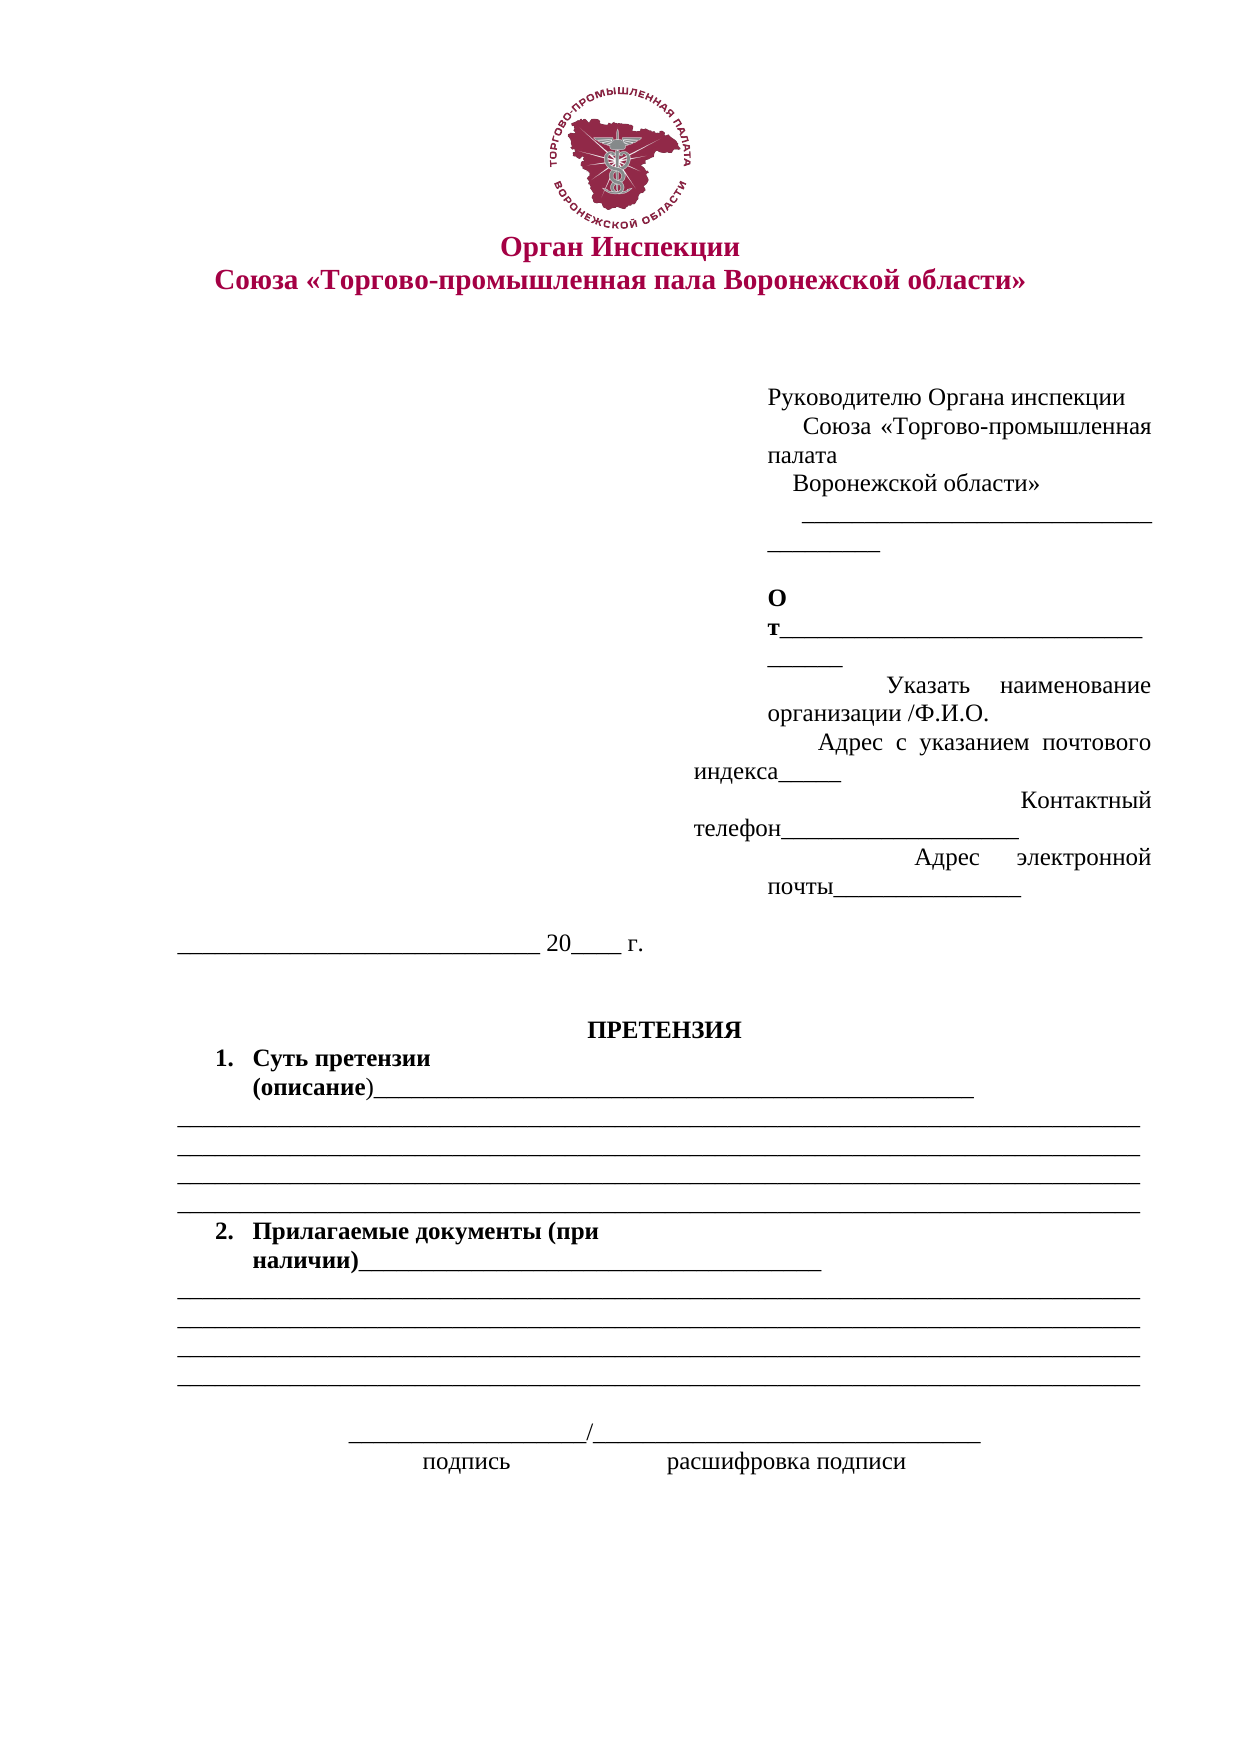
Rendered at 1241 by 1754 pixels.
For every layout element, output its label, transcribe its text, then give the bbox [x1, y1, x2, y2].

text ____________________________________________________________________________________________________________________________________________________________________________________________________________________________________________________________________________________________________________________ [177, 1101, 1152, 1216]
text Указать наименование организации /Ф.И.О. [767, 670, 1152, 727]
text От___________________________________ [767, 555, 1152, 670]
text Воронежской области» [177, 468, 1152, 497]
list Прилагаемые документы (при наличии)_____________________________________ [215, 1216, 1152, 1273]
text Адрес с указанием почтового индекса_____ [693, 727, 1152, 785]
picture [549, 87, 691, 229]
text _____________________________ 20____ г. [177, 900, 1152, 957]
text подпись расшифровка подписи [177, 1446, 1152, 1475]
text Орган Инспекции [59, 229, 1181, 262]
text ПРЕТЕНЗИЯ [177, 1015, 1152, 1043]
list Суть претензии (описание)________________________________________________ [215, 1043, 1152, 1101]
text Союза «Торгово-промышленная пала Воронежской области» [59, 262, 1181, 296]
text ____________________________________________________________________________________________________________________________________________________________________________________________________________________________________________________________________________________________________________________ [177, 1273, 1152, 1388]
text Руководителю Органа инспекции [767, 382, 1152, 411]
text ___________________/_______________________________ [177, 1417, 1152, 1446]
text Контактный телефон___________________ [693, 785, 1152, 842]
text Адрес электронной почты_______________ [767, 842, 1152, 900]
text Союза «Торгово-промышленная палата [767, 411, 1152, 468]
text _____________________________________ [767, 497, 1152, 555]
